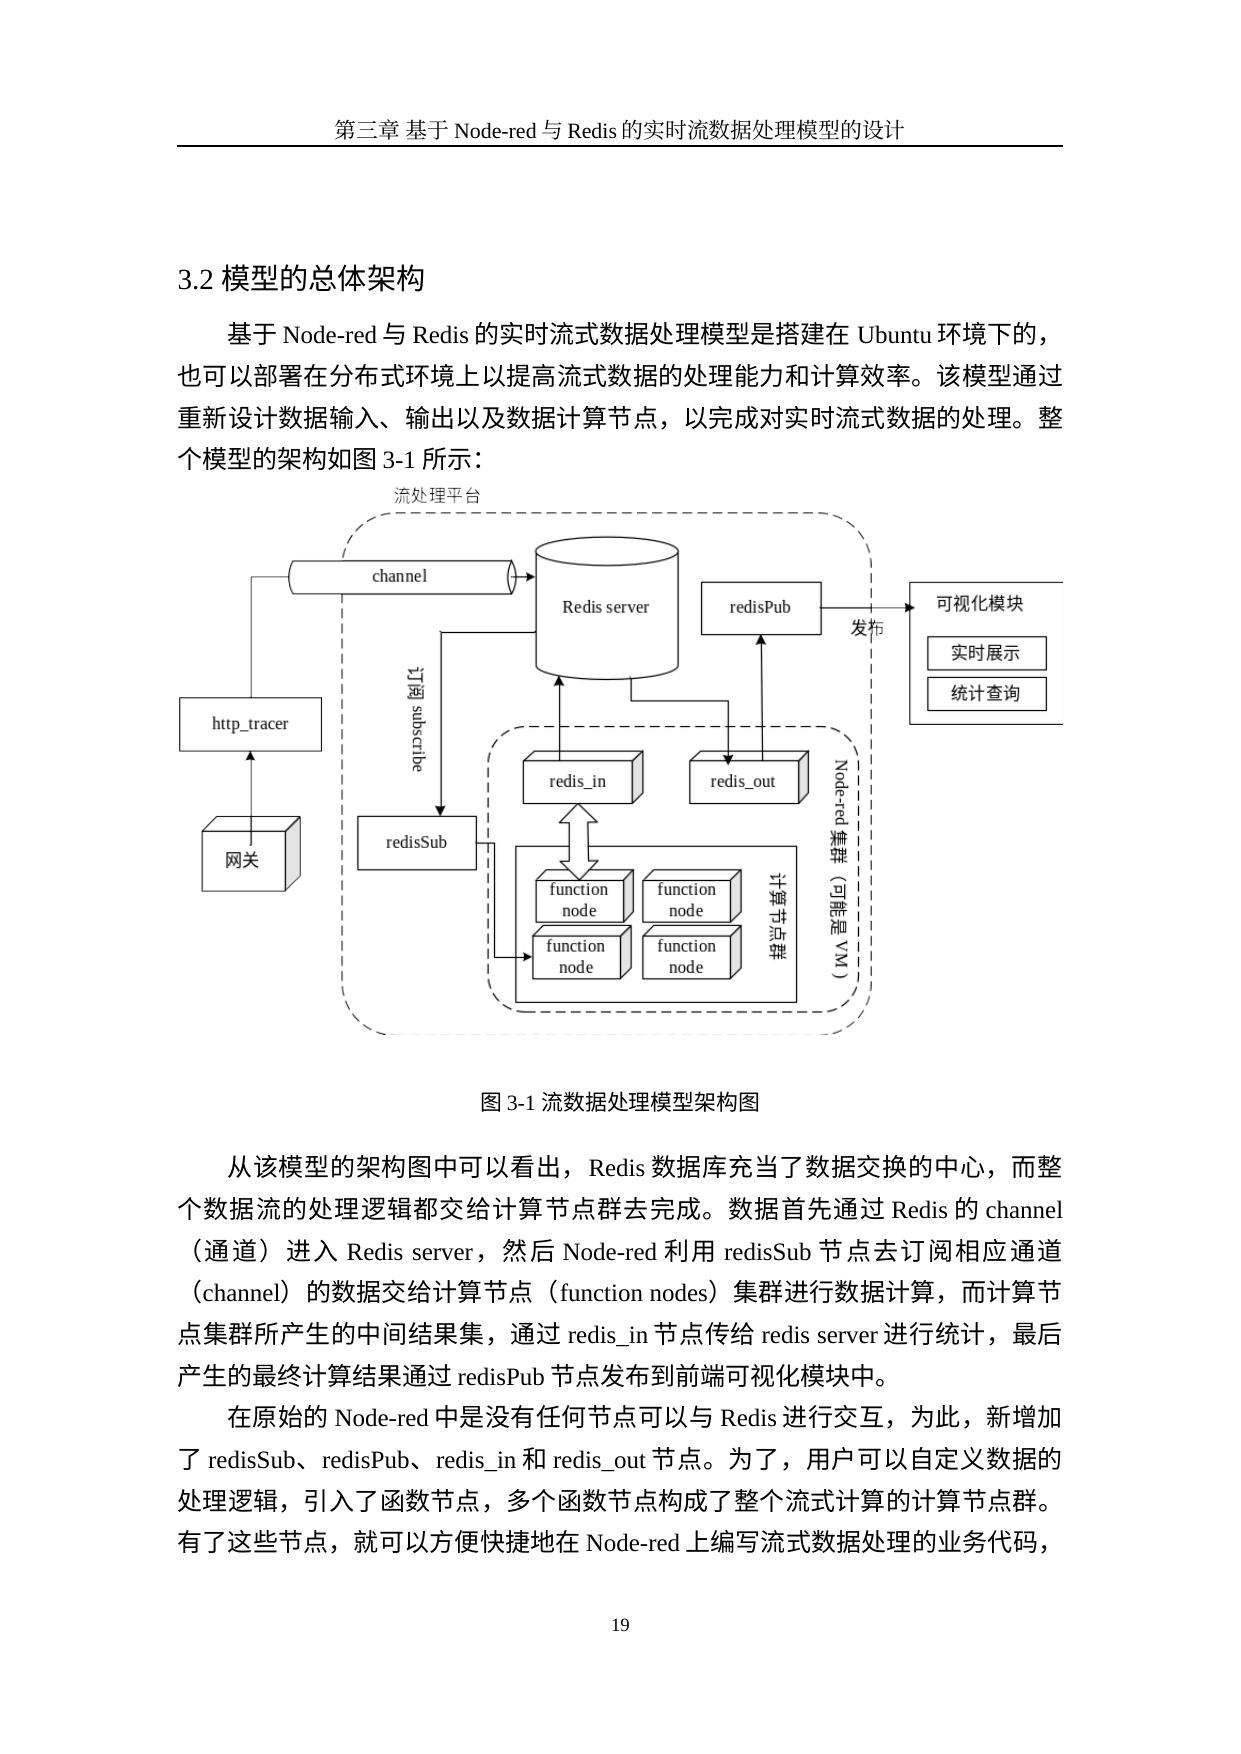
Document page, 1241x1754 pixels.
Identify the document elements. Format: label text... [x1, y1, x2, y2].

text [177, 1393, 1063, 1560]
text 3.2 模型的总体架构 [177, 256, 1063, 298]
text 从该模型的架构图中可以看出，Redis数据库充当了数据交换的中心，而整个数据流的处理逻辑都交给计算节点群去完成。数据首先通过Redis的channel（通道）进入Redis server，然后Node-red利用redisSub节点去订阅相应通道（channel）的数据交给计算节点（function nodes）集群进行数据计算，而计算节点集群所产生的中间结果集，通过redis_in节点传给redis server进行统计，最后产生的最终计算结果通过redisPub节点发布到前端可视化模块中。 [177, 1143, 1063, 1393]
text 图3-1 流数据处理模型架构图 [177, 1077, 1063, 1118]
text 基于Node-red与Redis的实时流式数据处理模型是搭建在Ubuntu环境下的，也可以部署在分布式环境上以提高流式数据的处理能力和计算效率。该模型通过重新设计数据输入、输出以及数据计算节点，以完成对实时流式数据的处理。整个模型的架构如图3-1 所示： [177, 311, 1063, 477]
